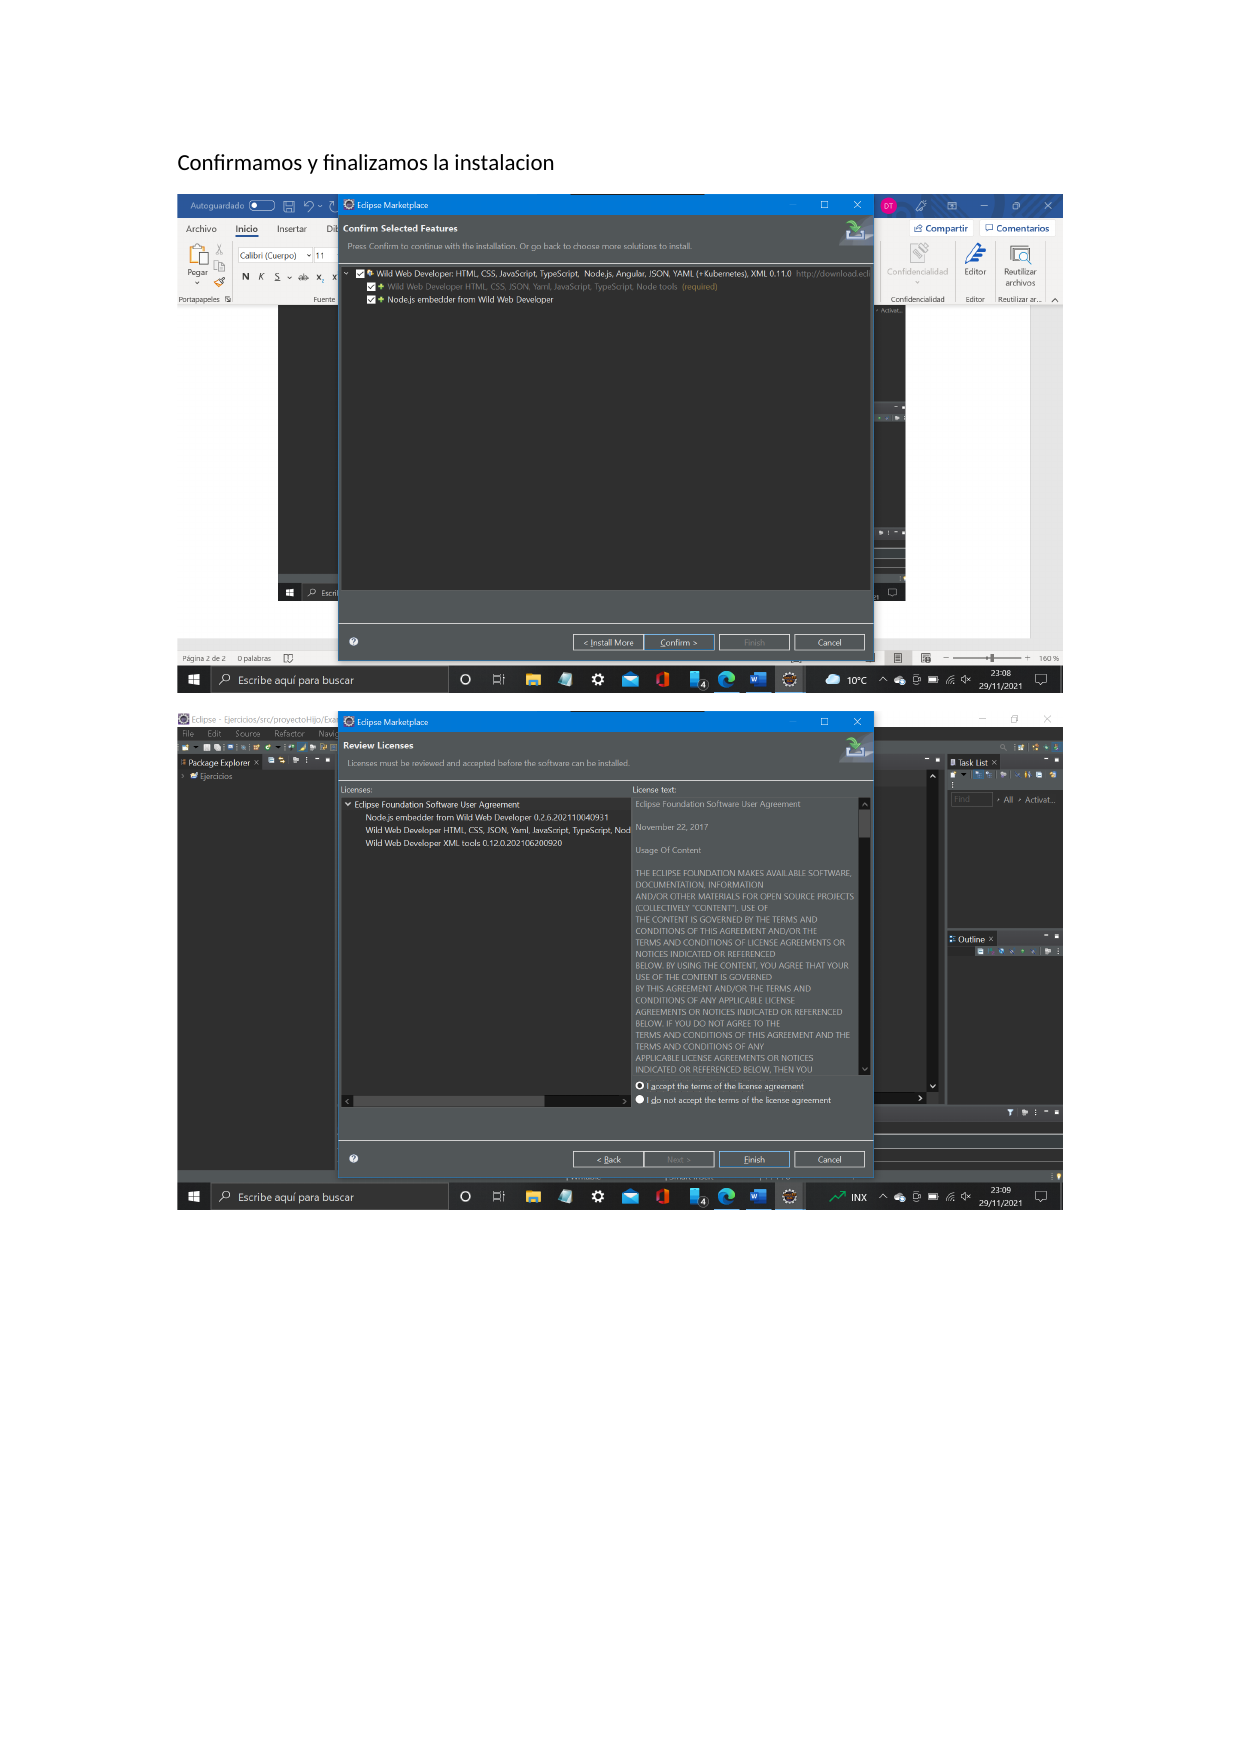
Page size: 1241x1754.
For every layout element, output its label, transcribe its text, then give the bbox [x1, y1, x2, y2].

picture [177, 711, 1063, 1210]
text Confirmamos y finalizamos la instalacion [177, 148, 1063, 176]
picture [177, 194, 1063, 693]
